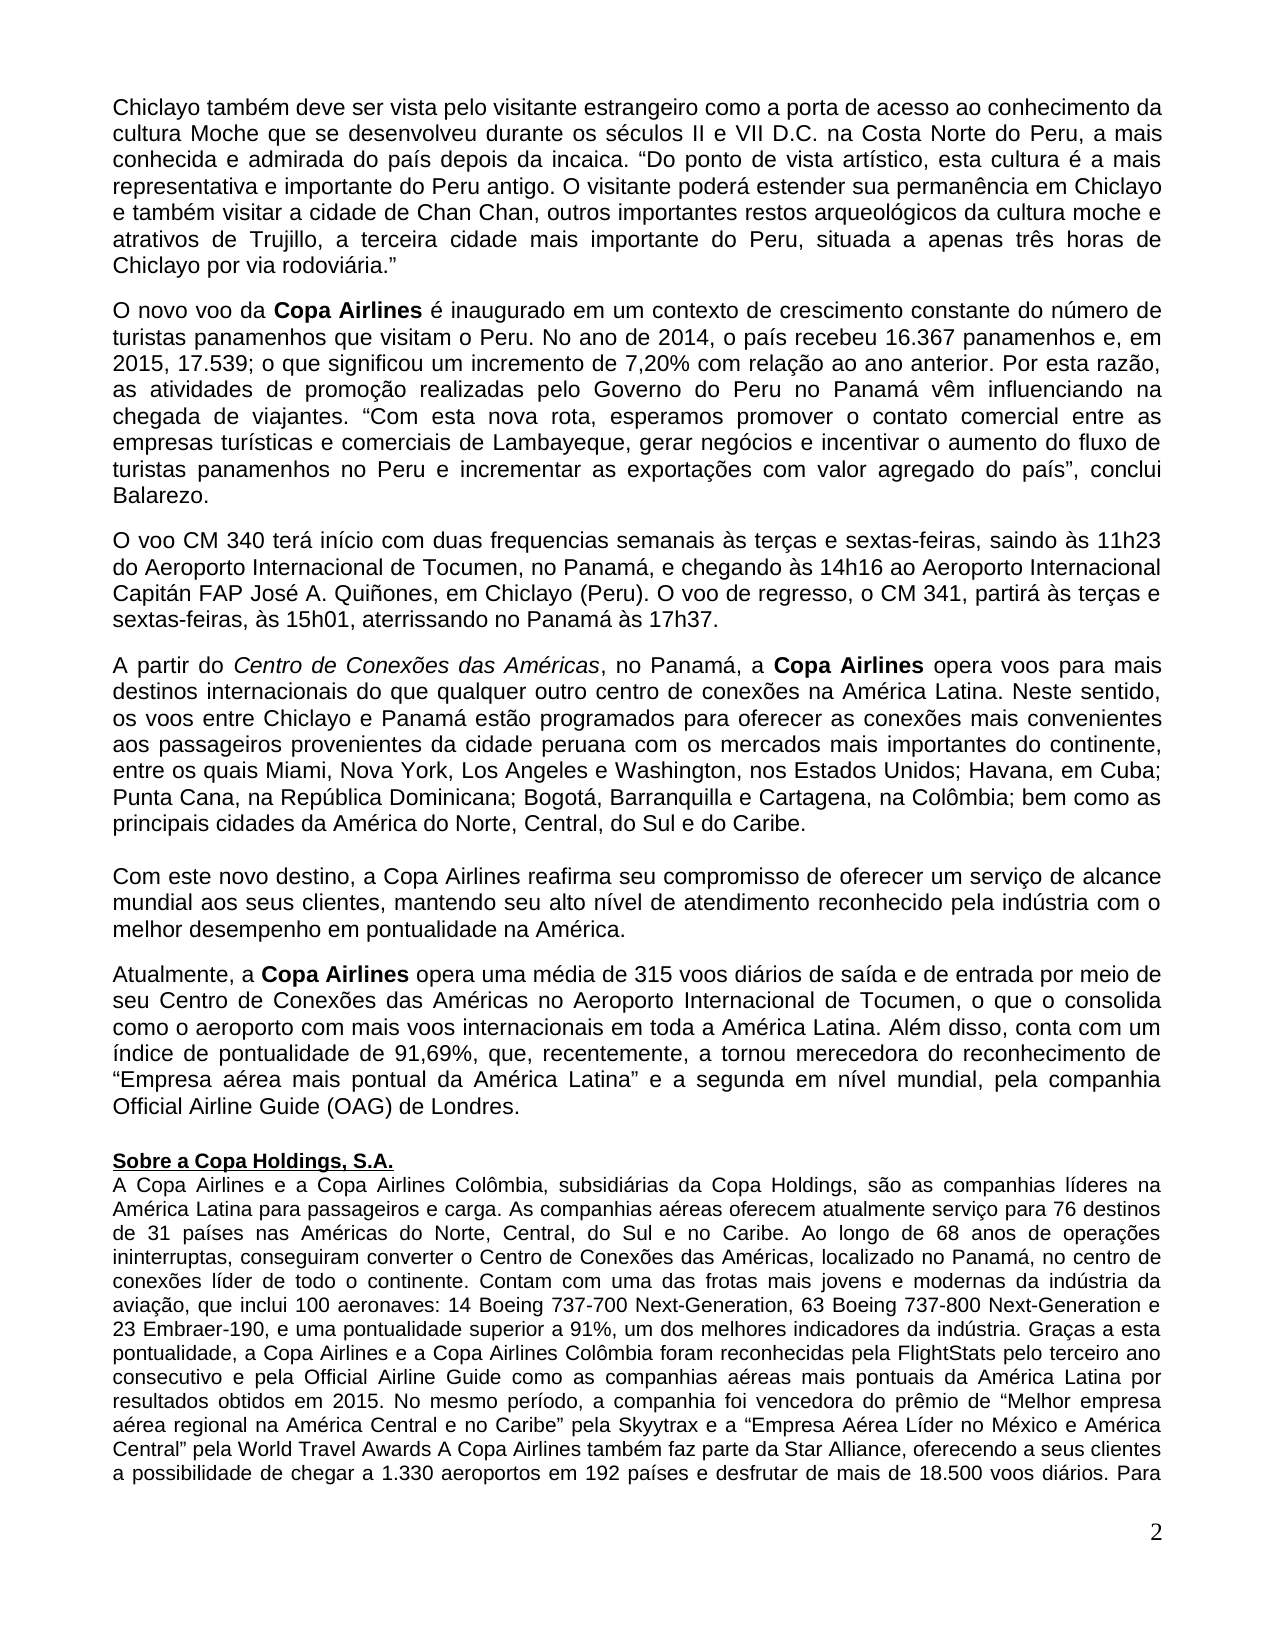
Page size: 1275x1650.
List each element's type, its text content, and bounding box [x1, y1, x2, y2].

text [112, 1173, 1162, 1484]
text O voo CM 340 terá início com duas frequencias semanais às terças e sextas-feiras, saindo às 11h23 do Aeroporto Internacional de Tocumen, no Panamá, e chegando às 14h16 ao Aeroporto Internacional Capitán FAP José A. Quiñones, em Chiclayo (Peru). O voo de regresso, o CM 341, partirá às terças e sextas-feiras, às 15h01, aterrissando no Panamá às 17h37. [112, 527, 1162, 633]
text Sobre a Copa Holdings, S.A. [112, 1149, 1162, 1173]
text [112, 94, 1162, 278]
text Com este novo destino, a Copa Airlines reafirma seu compromisso de oferecer um serviço de alcance mundial aos seus clientes, mantendo seu alto nível de atendimento reconhecido pela indústria com o melhor desempenho em pontualidade na América. [112, 863, 1162, 942]
text Atualmente, a Copa Airlines opera uma média de 315 voos diários de saída e de entrada por meio de seu Centro de Conexões das Américas no Aeroporto Internacional de Tocumen, o que o consolida como o aeroporto com mais voos internacionais em toda a América Latina. Além disso, conta com um índice de pontualidade de 91,69%, que, recentemente, a tornou merecedora do reconhecimento de “Empresa aérea mais pontual da América Latina” e a segunda em nível mundial, pela companhia Official Airline Guide (OAG) de Londres. [112, 961, 1162, 1119]
text A partir do Centro de Conexões das Américas, no Panamá, a Copa Airlines opera voos para mais destinos internacionais do que qualquer outro centro de conexões na América Latina. Neste sentido, os voos entre Chiclayo e Panamá estão programados para oferecer as conexões mais convenientes aos passageiros provenientes da cidade peruana com os mercados mais importantes do continente, entre os quais Miami, Nova York, Los Angeles e Washington, nos Estados Unidos; Havana, em Cuba; Punta Cana, na República Dominicana; Bogotá, Barranquilla e Cartagena, na Colômbia; bem como as principais cidades da América do Norte, Central, do Sul e do Caribe. [112, 652, 1162, 836]
text O novo voo da Copa Airlines é inaugurado em um contexto de crescimento constante do número de turistas panamenhos que visitam o Peru. No ano de 2014, o país recebeu 16.367 panamenhos e, em 2015, 17.539; o que significou um incremento de 7,20% com relação ao ano anterior. Por esta razão, as atividades de promoção realizadas pelo Governo do Peru no Panamá vêm influenciando na chegada de viajantes. “Com esta nova rota, esperamos promover o contato comercial entre as empresas turísticas e comerciais de Lambayeque, gerar negócios e incentivar o aumento do fluxo de turistas panamenhos no Peru e incrementar as exportações com valor agregado do país”, conclui Balarezo. [112, 297, 1162, 508]
